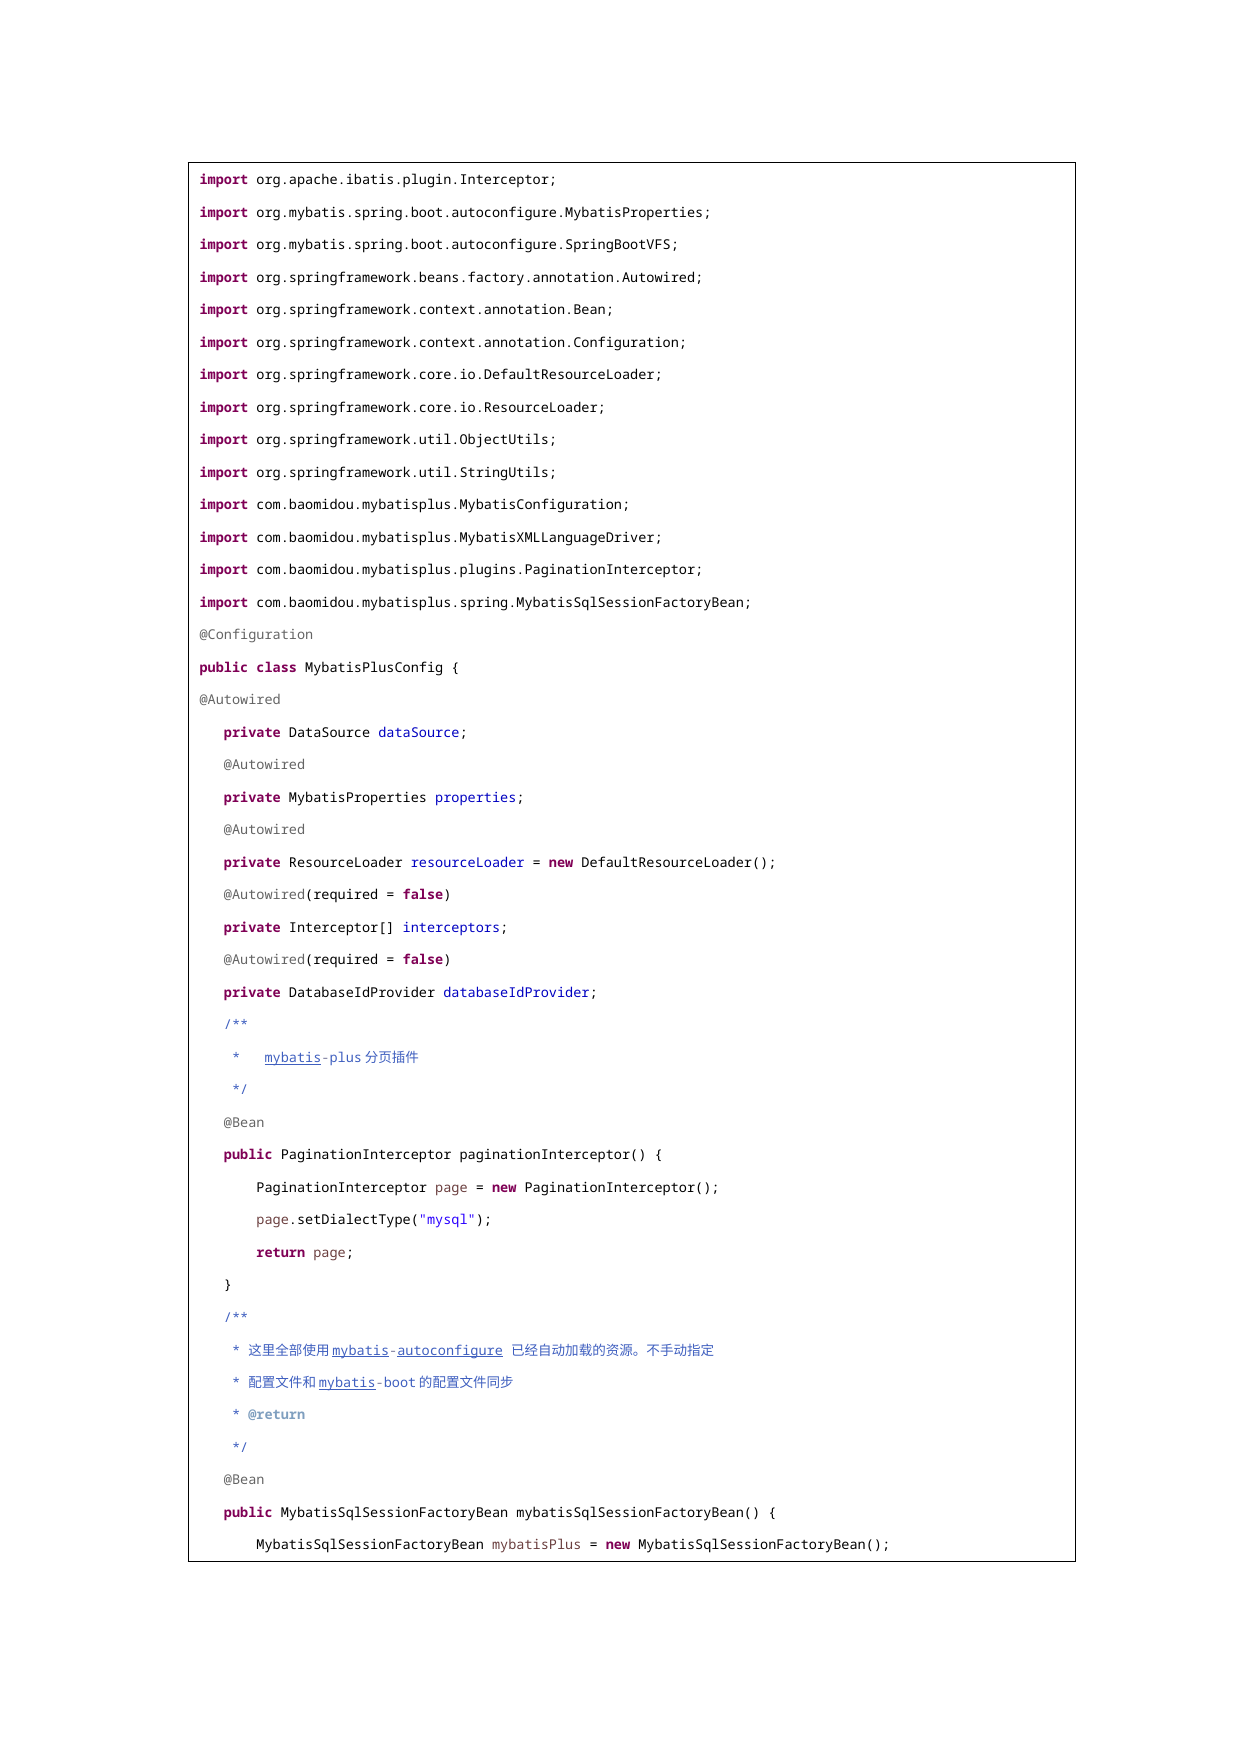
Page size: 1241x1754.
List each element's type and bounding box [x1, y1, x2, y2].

table_header [189, 163, 1075, 1561]
